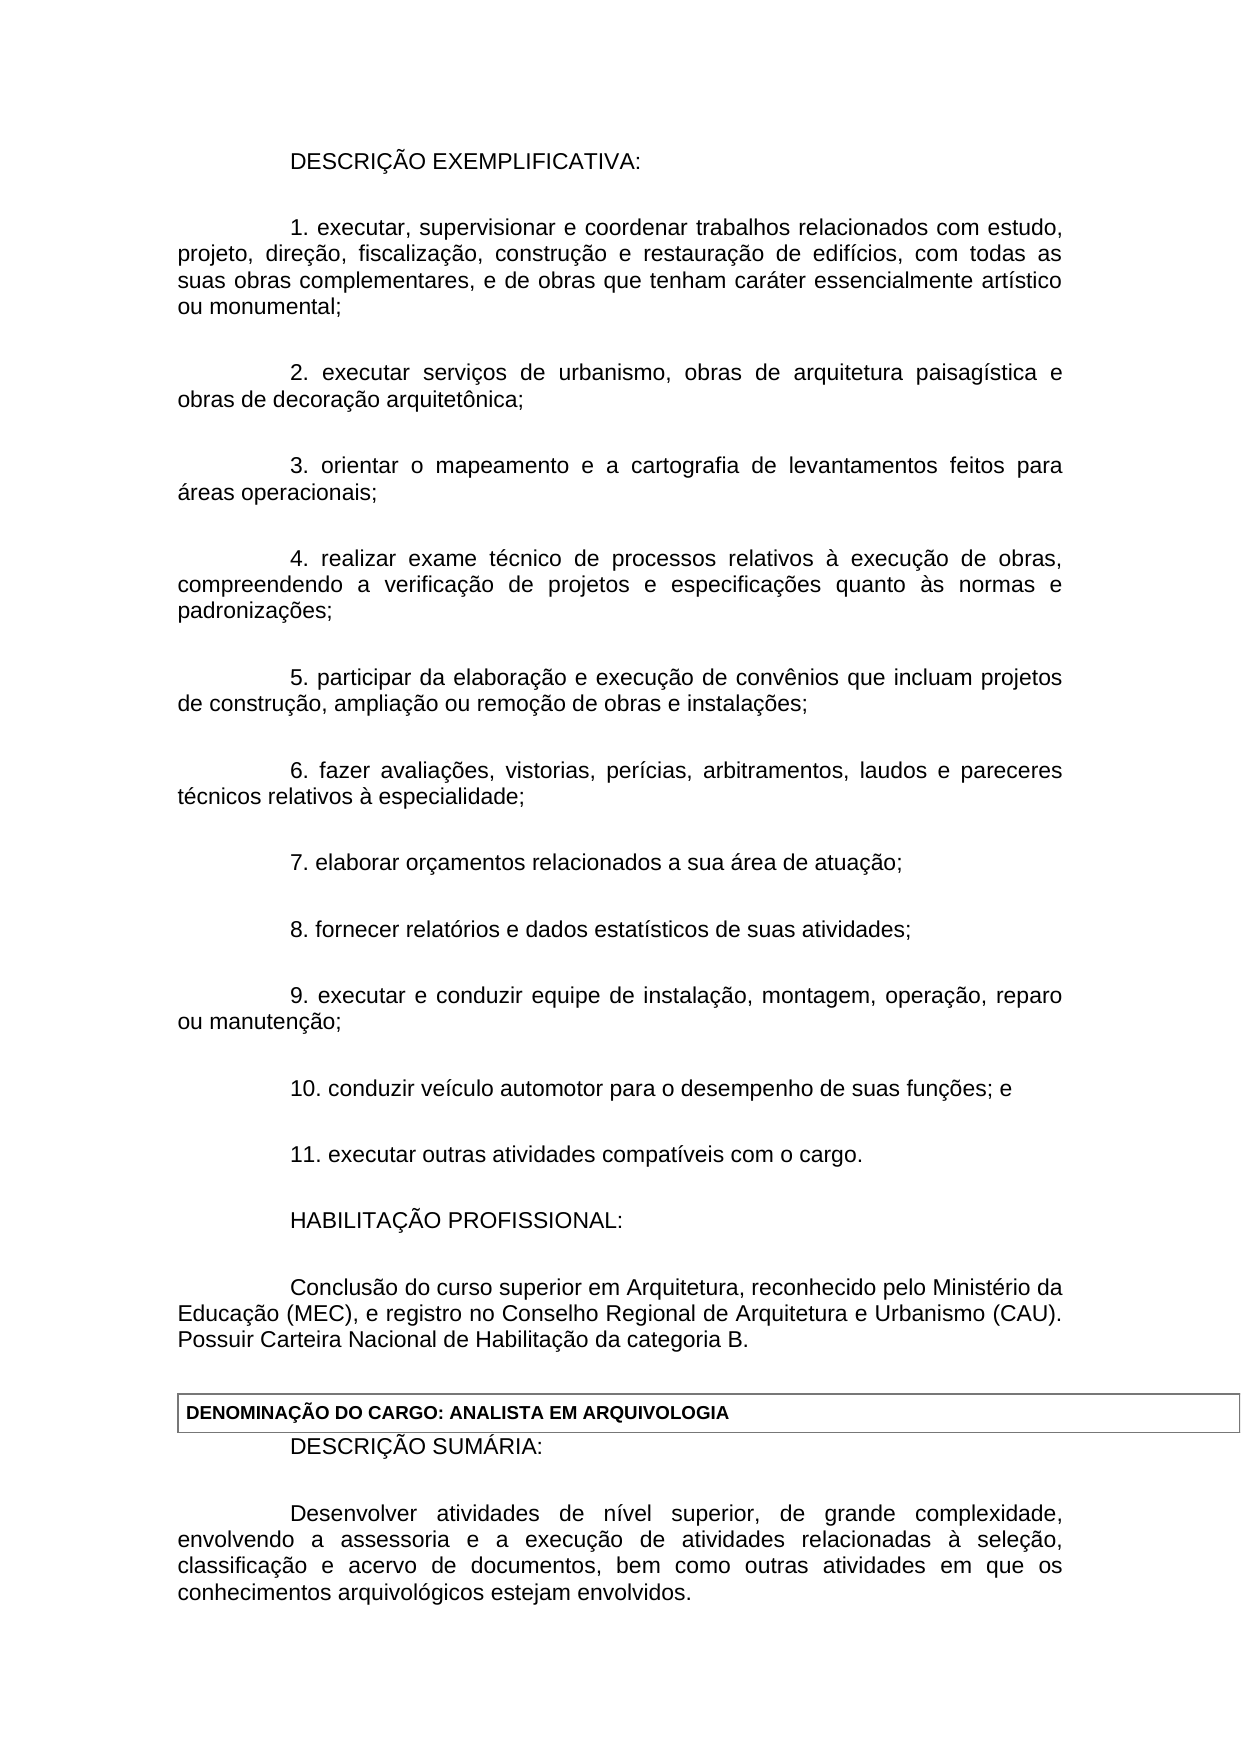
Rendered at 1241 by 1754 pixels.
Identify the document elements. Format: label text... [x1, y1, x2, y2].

text HABILITAÇÃO PROFISSIONAL: [177, 1207, 1063, 1234]
text 9. executar e conduzir equipe de instalação, montagem, operação, reparo ou manutenção; [177, 982, 1063, 1035]
text 4. realizar exame técnico de processos relativos à execução de obras, compreendendo a verificação de projetos e especificações quanto às normas e padronizações; [177, 545, 1063, 624]
text 1. executar, supervisionar e coordenar trabalhos relacionados com estudo, projeto, direção, fiscalização, construção e restauração de edifícios, com todas as suas obras complementares, e de obras que tenham caráter essencialmente artístico ou monumental; [177, 214, 1063, 319]
text 7. elaborar orçamentos relacionados a sua área de atuação; [177, 849, 1063, 876]
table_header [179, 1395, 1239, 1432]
text 8. fornecer relatórios e dados estatísticos de suas atividades; [177, 916, 1063, 942]
text 3. orientar o mapeamento e a cartografia de levantamentos feitos para áreas operacionais; [177, 452, 1063, 505]
text 2. executar serviços de urbanismo, obras de arquitetura paisagística e obras de decoração arquitetônica; [177, 359, 1063, 412]
text DESCRIÇÃO EXEMPLIFICATIVA: [177, 148, 1063, 174]
text Desenvolver atividades de nível superior, de grande complexidade, envolvendo a assessoria e a execução de atividades relacionadas à seleção, classificação e acervo de documentos, bem como outras atividades em que os conhecimentos arquivológicos estejam envolvidos. [177, 1499, 1063, 1605]
text 11. executar outras atividades compatíveis com o cargo. [177, 1141, 1063, 1167]
text 10. conduzir veículo automotor para o desempenho de suas funções; e [177, 1075, 1063, 1101]
text DESCRIÇÃO SUMÁRIA: [177, 1433, 1063, 1459]
text 5. participar da elaboração e execução de convênios que incluam projetos de construção, ampliação ou remoção de obras e instalações; [177, 664, 1063, 717]
text Conclusão do curso superior em Arquitetura, reconhecido pelo Ministério da Educação (MEC), e registro no Conselho Regional de Arquitetura e Urbanismo (CAU). Possuir Carteira Nacional de Habilitação da categoria B. [177, 1274, 1063, 1353]
text 6. fazer avaliações, vistorias, perícias, arbitramentos, laudos e pareceres técnicos relativos à especialidade; [177, 757, 1063, 809]
